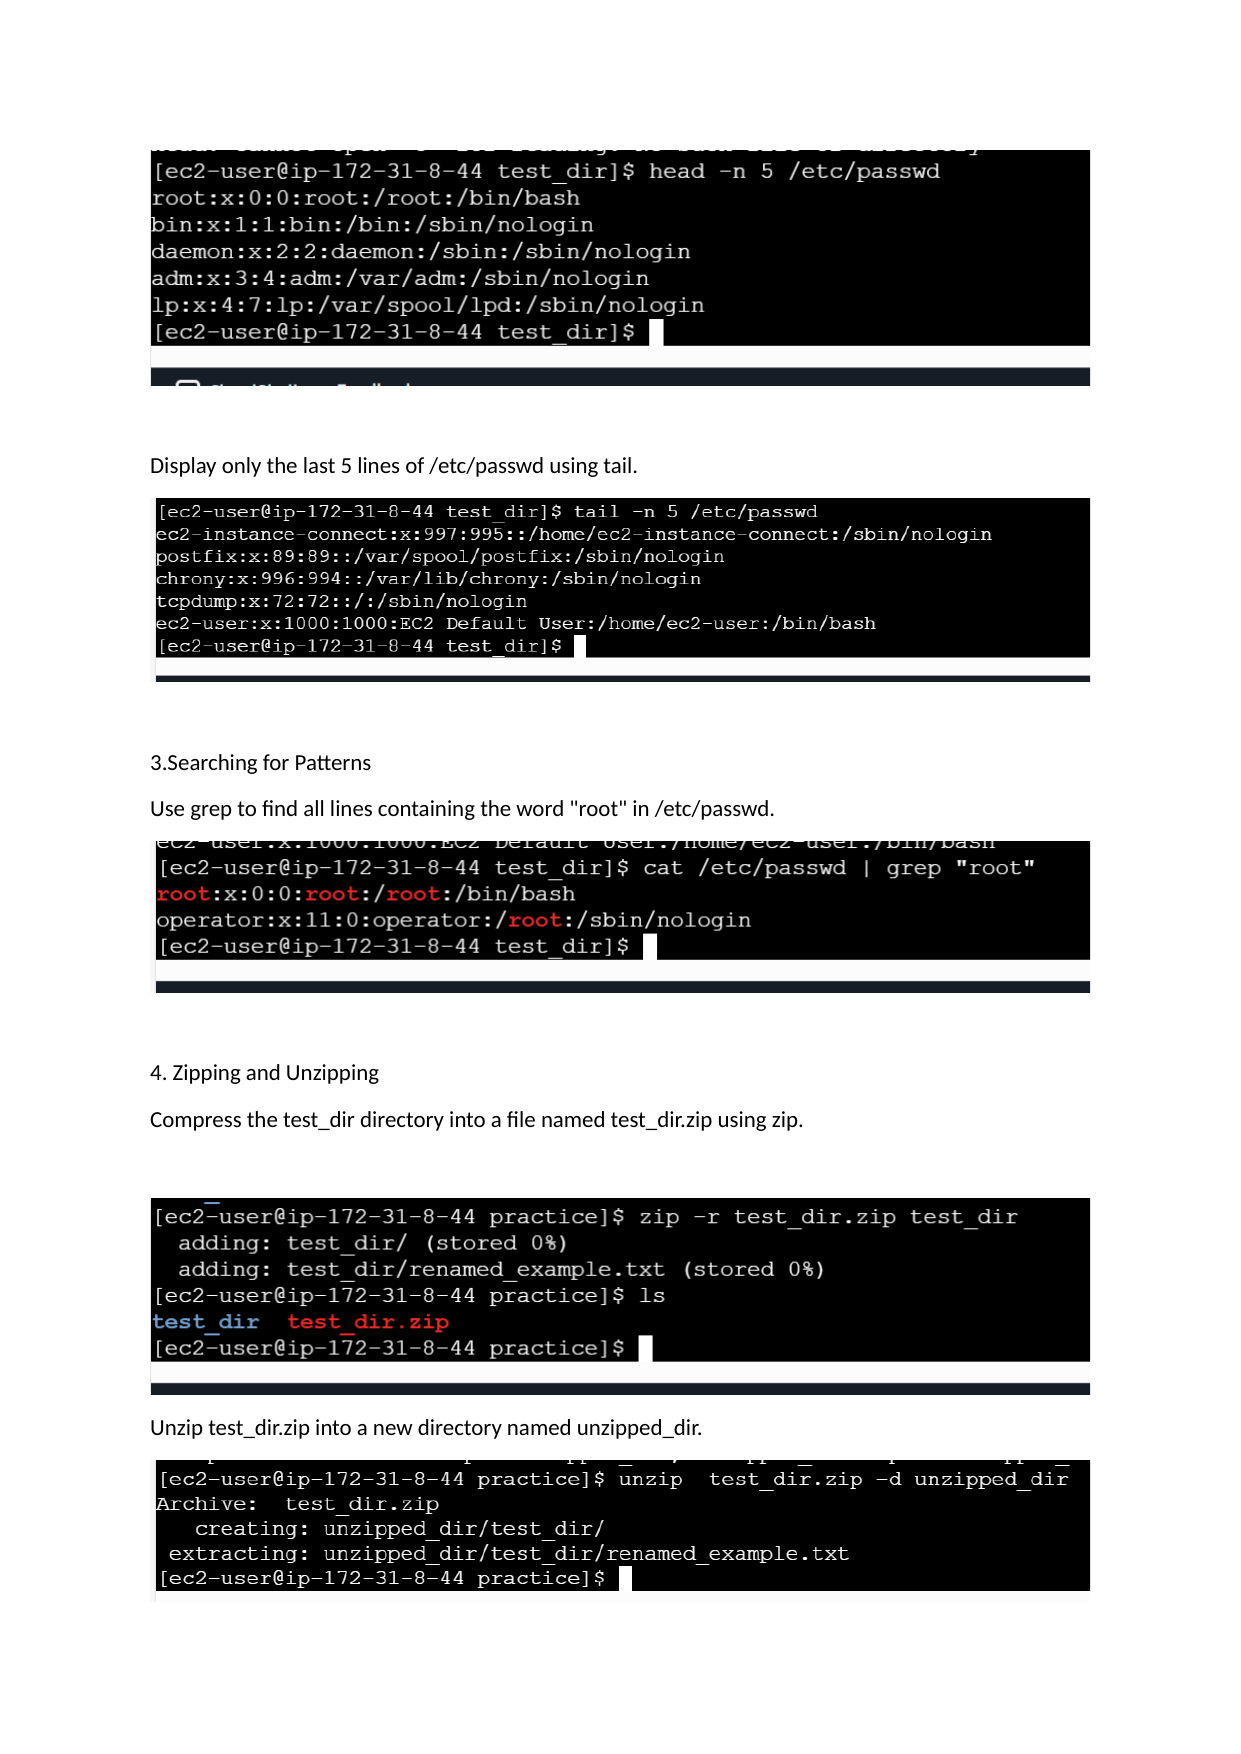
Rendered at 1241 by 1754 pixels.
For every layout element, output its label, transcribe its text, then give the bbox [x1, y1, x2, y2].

picture [150, 1198, 1091, 1395]
text 4. Zipping and Unzipping [150, 1058, 1090, 1086]
picture [150, 841, 1091, 993]
text Unzip test_dir.zip into a new directory named unzipped_dir. [150, 1413, 1090, 1441]
picture [150, 150, 1091, 386]
text Use grep to find all lines containing the word "root" in /etc/passwd. [150, 794, 1090, 823]
picture [150, 1460, 1091, 1602]
text 3.Searching for Patterns [150, 748, 1090, 776]
text Compress the test_dir directory into a file named test_dir.zip using zip. [150, 1105, 1090, 1133]
picture [150, 498, 1091, 682]
text Display only the last 5 lines of /etc/passwd using tail. [150, 451, 1090, 479]
